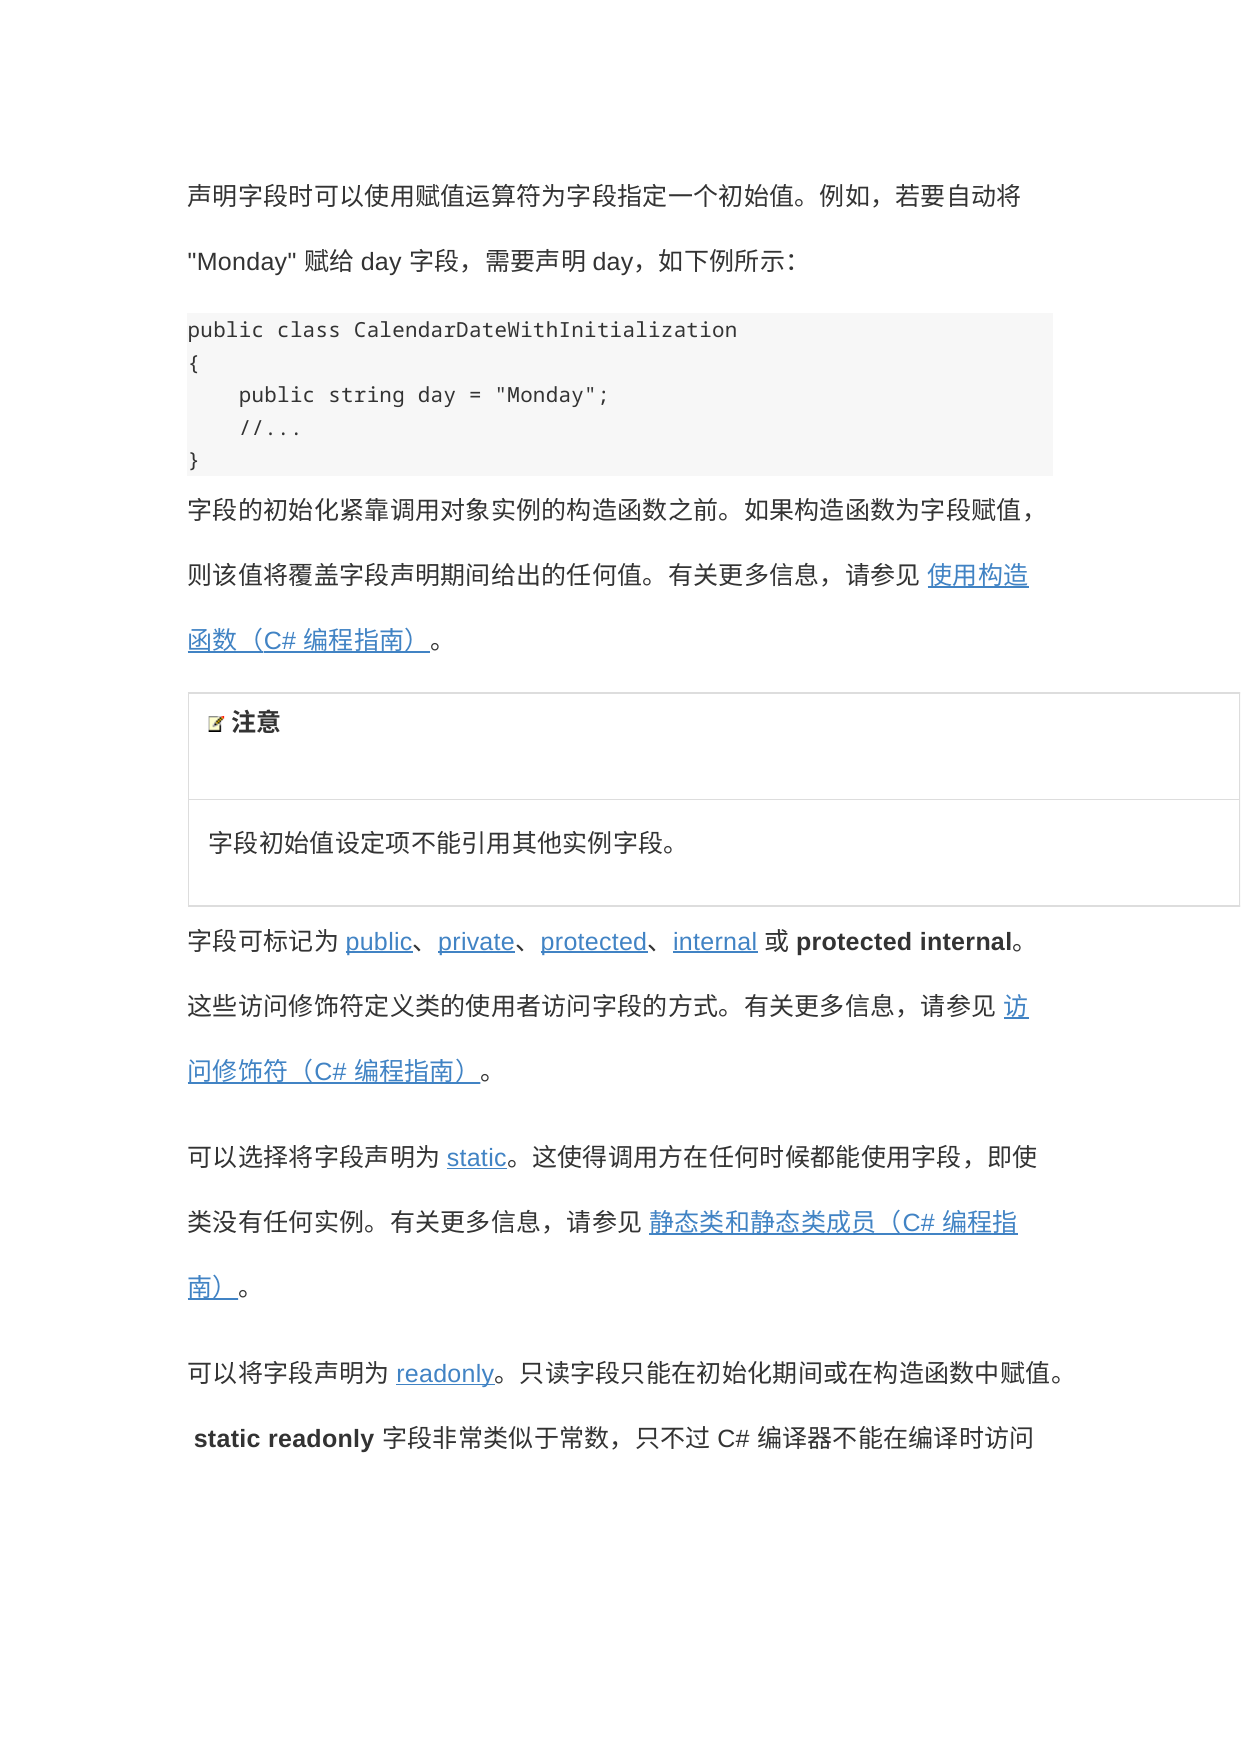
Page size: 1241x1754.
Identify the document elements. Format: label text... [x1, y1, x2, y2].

text 声明字段时可以使用赋值运算符为字段指定一个初始值。例如，若要自动将 "Monday" 赋给 day 字段，需要声明 day，如下例所示： [187, 162, 1053, 292]
text 可以选择将字段声明为 static。这使得调用方在任何时候都能使用字段，即使类没有任何实例。有关更多信息，请参见 静态类和静态类成员（C# 编程指南）。 [187, 1123, 1053, 1318]
text public string day = "Monday"; [187, 378, 1053, 411]
text { [187, 346, 1053, 378]
text } [187, 443, 1053, 476]
text 字段可标记为 public、private、protected、internal 或 protected internal。这些访问修饰符定义类的使用者访问字段的方式。有关更多信息，请参见 访问修饰符（C# 编程指南）。 [187, 907, 1053, 1102]
text public class CalendarDateWithInitialization [187, 313, 1053, 346]
text //... [187, 411, 1053, 443]
table_cell 字段初始值设定项不能引用其他实例字段。 [189, 800, 1239, 905]
text 字段的初始化紧靠调用对象实例的构造函数之前。如果构造函数为字段赋值，则该值将覆盖字段声明期间给出的任何值。有关更多信息，请参见 使用构造函数（C# 编程指南）。 [187, 476, 1053, 671]
table_header 注意 [189, 694, 1239, 798]
picture [208, 716, 225, 732]
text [187, 1339, 1053, 1469]
